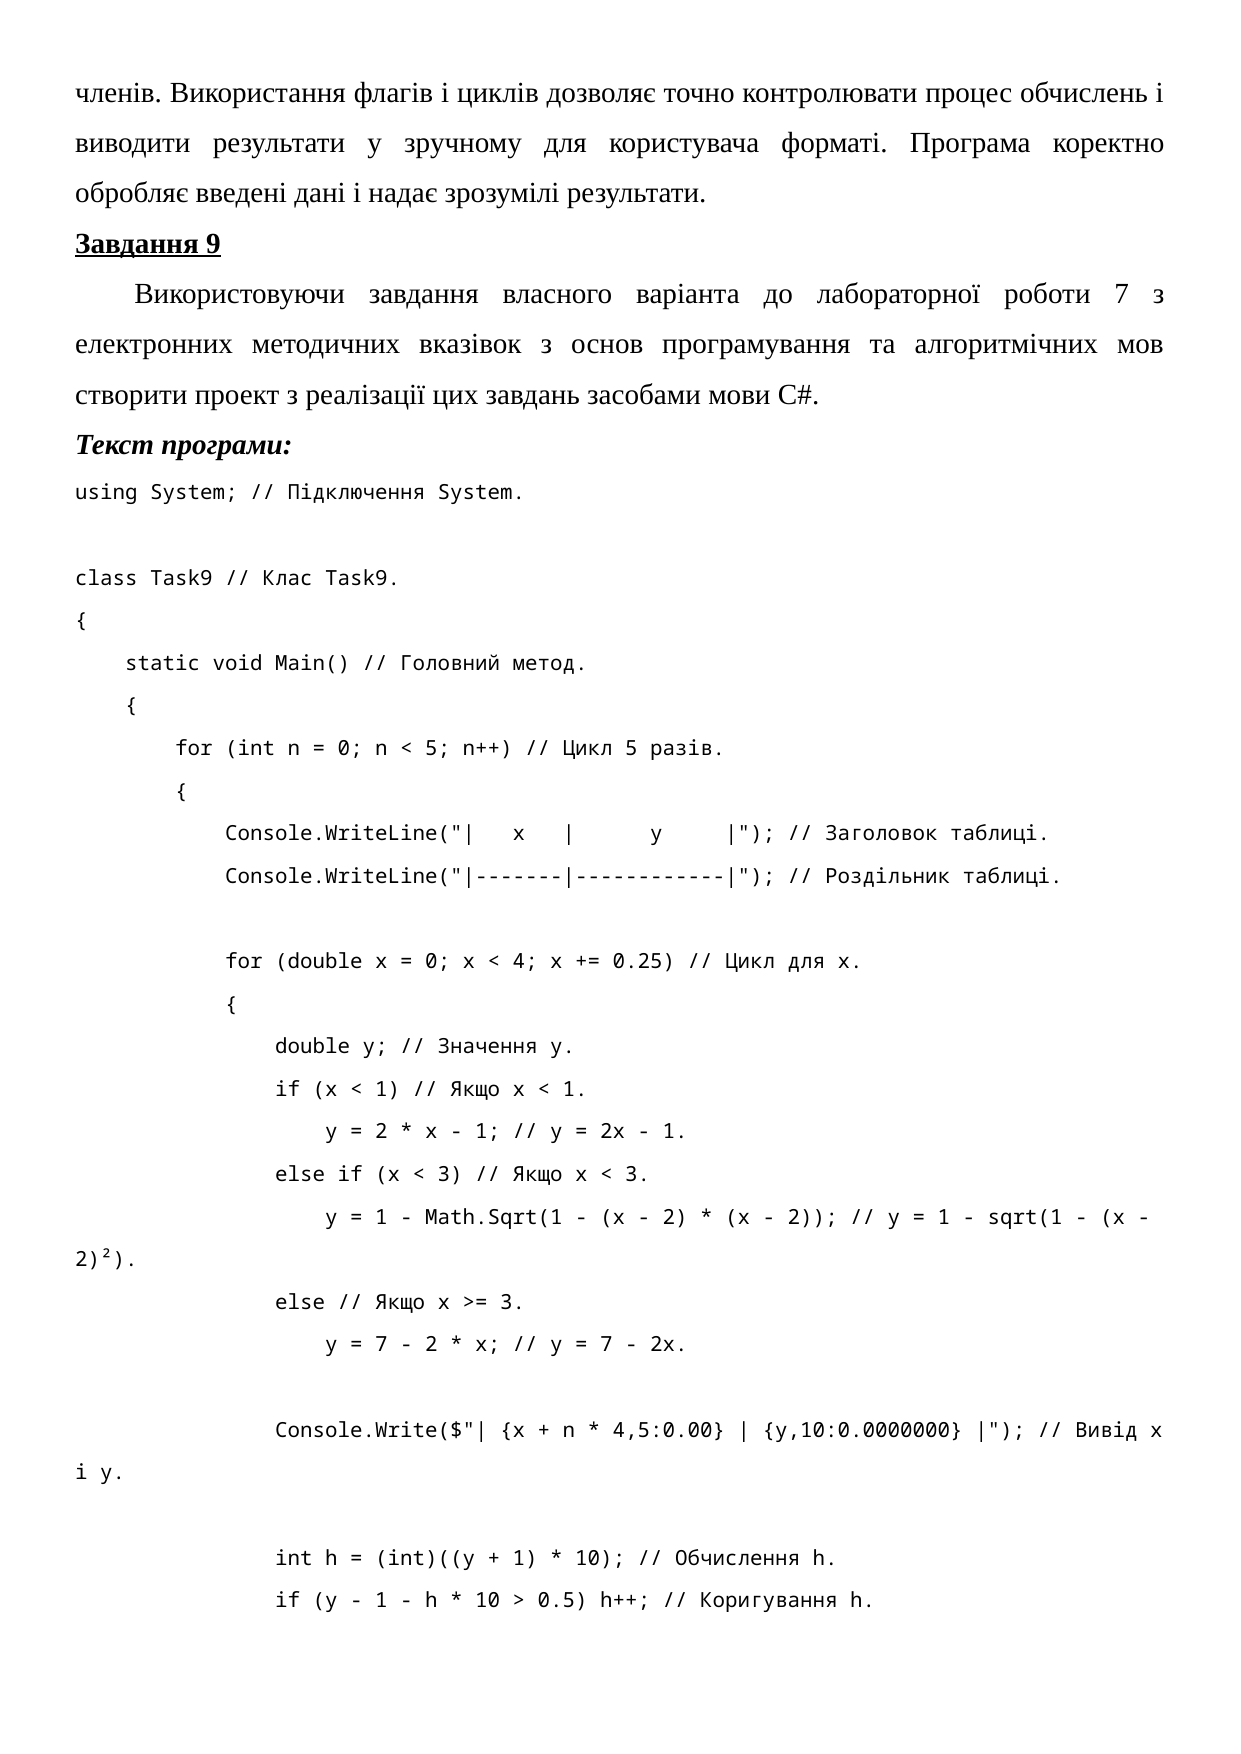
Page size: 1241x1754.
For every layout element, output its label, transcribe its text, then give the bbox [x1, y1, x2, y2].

text Console.Write($"| {x + n * 4,5:0.00} | {y,10:0.0000000} |"); // Вивід x і y. [75, 1415, 1165, 1486]
text else // Якщо x >= 3. [75, 1287, 1165, 1315]
text class Task9 // Клас Task9. [75, 563, 1165, 591]
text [75, 75, 1165, 209]
text Текст програми: [75, 427, 1165, 461]
text int h = (int)((y + 1) * 10); // Обчислення h. [75, 1543, 1165, 1571]
text if (y - 1 - h * 10 > 0.5) h++; // Коригування h. [75, 1585, 1165, 1614]
text Використовуючи завдання власного варіанта до лабораторної роботи 7 з електронних методичних вказівок з основ програмування та алгоритмічних мов створити проект з реалізації цих завдань засобами мови C#. [75, 276, 1165, 410]
text y = 1 - Math.Sqrt(1 - (x - 2) * (x - 2)); // y = 1 - sqrt(1 - (x - 2)²). [75, 1202, 1165, 1273]
text if (x < 1) // Якщо x < 1. [75, 1074, 1165, 1102]
text y = 7 - 2 * x; // y = 7 - 2x. [75, 1329, 1165, 1358]
text using System; // Підключення System. [75, 477, 1165, 506]
text Завдання 9 [75, 226, 1165, 259]
text { [75, 989, 1165, 1017]
text { [75, 776, 1165, 804]
text { [75, 691, 1165, 719]
text static void Main() // Головний метод. [75, 648, 1165, 676]
text y = 2 * x - 1; // y = 2x - 1. [75, 1117, 1165, 1145]
text Console.WriteLine("|-------|------------|"); // Роздільник таблиці. [75, 861, 1165, 889]
text else if (x < 3) // Якщо x < 3. [75, 1159, 1165, 1188]
text for (int n = 0; n < 5; n++) // Цикл 5 разів. [75, 733, 1165, 762]
text Console.WriteLine("| x | y |"); // Заголовок таблиці. [75, 818, 1165, 847]
text double y; // Значення y. [75, 1031, 1165, 1060]
text for (double x = 0; x < 4; x += 0.25) // Цикл для x. [75, 946, 1165, 974]
text { [75, 605, 1165, 634]
